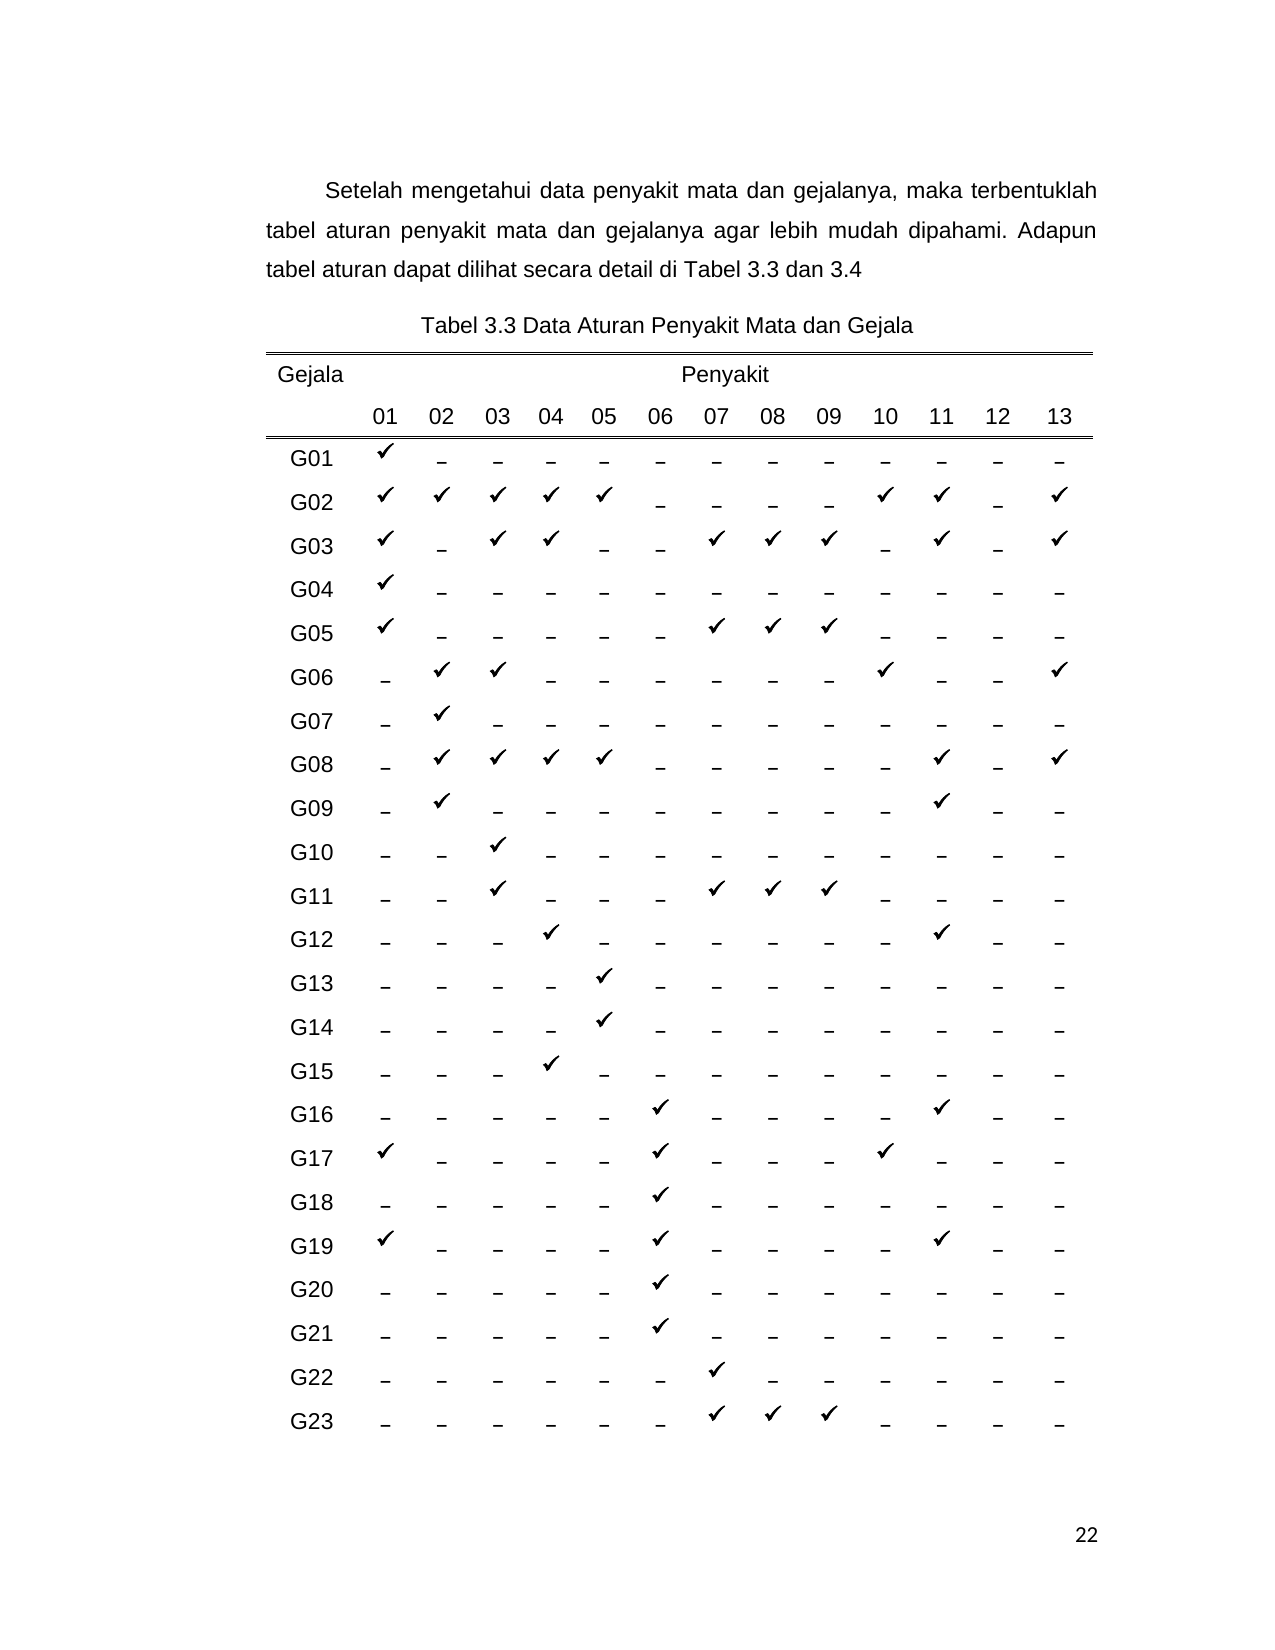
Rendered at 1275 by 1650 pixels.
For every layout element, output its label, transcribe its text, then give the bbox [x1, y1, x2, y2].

table_cell – [914, 833, 969, 876]
table_cell – [1026, 1008, 1093, 1051]
text Setelah mengetahui data penyakit mata dan gejalanya, maka terbentuklah tabel aturan penyakit mata dan gejalanya agar lebih mudah dipahami. Adapun tabel aturan dapat dilihat secara detail di Tabel 3.3 dan 3.4 [266, 177, 1098, 282]
table_cell – [357, 1401, 413, 1445]
table_cell – [914, 1183, 969, 1226]
table_cell – [970, 658, 1026, 701]
table_cell – [357, 1008, 413, 1051]
table_cell – [413, 439, 469, 483]
table_cell [632, 1183, 688, 1226]
table_cell [357, 483, 413, 526]
table_cell – [857, 570, 913, 614]
table_cell G16 [266, 1095, 357, 1139]
table_cell – [526, 1226, 576, 1270]
table_cell – [526, 1401, 576, 1445]
table_cell – [1026, 876, 1093, 920]
table_cell [914, 789, 969, 833]
table_cell G01 [266, 439, 357, 483]
table_cell – [526, 1358, 576, 1401]
table_cell – [801, 1139, 857, 1183]
table_cell – [857, 1358, 913, 1401]
table_cell – [632, 920, 688, 964]
table_cell – [413, 1095, 469, 1139]
table_cell – [1026, 1226, 1093, 1270]
table_cell – [914, 1051, 969, 1095]
table_cell – [857, 1401, 913, 1445]
table_cell – [357, 745, 413, 789]
table_cell – [745, 1270, 801, 1314]
table_cell – [914, 1270, 969, 1314]
table_cell – [970, 1270, 1026, 1314]
table_cell 12 [970, 394, 1026, 436]
table_cell – [632, 439, 688, 483]
table_cell 04 [526, 394, 576, 436]
table_cell [413, 745, 469, 789]
table_cell – [745, 833, 801, 876]
table_cell – [970, 1095, 1026, 1139]
table_cell – [357, 658, 413, 701]
table_cell – [857, 1314, 913, 1358]
table_cell – [689, 745, 744, 789]
table_cell – [526, 1008, 576, 1051]
table_cell – [914, 876, 969, 920]
table_cell – [801, 964, 857, 1008]
table_cell – [576, 701, 632, 745]
table_cell [526, 526, 576, 570]
table_cell – [1026, 789, 1093, 833]
table_cell – [576, 570, 632, 614]
table_cell [576, 1008, 632, 1051]
table_cell – [857, 745, 913, 789]
table_cell – [1026, 1095, 1093, 1139]
table_cell – [357, 789, 413, 833]
table_cell – [745, 570, 801, 614]
table_cell – [576, 1314, 632, 1358]
table_cell – [526, 439, 576, 483]
table_cell 10 [857, 394, 913, 436]
table_cell – [632, 614, 688, 658]
table_cell – [1026, 439, 1093, 483]
table_cell – [745, 1051, 801, 1095]
table_cell – [632, 1008, 688, 1051]
table_cell [857, 658, 913, 701]
table_cell – [970, 876, 1026, 920]
table_cell – [632, 570, 688, 614]
table_cell [1026, 745, 1093, 789]
table_cell [914, 745, 969, 789]
table_cell – [857, 1095, 913, 1139]
table_cell – [413, 1270, 469, 1314]
table_cell – [914, 658, 969, 701]
table_cell – [576, 614, 632, 658]
table_cell [413, 701, 469, 745]
table_cell – [801, 745, 857, 789]
table_cell 07 [689, 394, 744, 436]
table_cell – [413, 876, 469, 920]
table_cell – [1026, 1314, 1093, 1358]
table_cell [914, 1095, 969, 1139]
table_cell – [576, 1183, 632, 1226]
table_cell – [857, 1008, 913, 1051]
table_cell [632, 1139, 688, 1183]
table_cell – [470, 439, 526, 483]
table_cell – [857, 789, 913, 833]
table_cell [526, 483, 576, 526]
table_cell – [857, 1270, 913, 1314]
table_cell – [413, 1226, 469, 1270]
table_cell 05 [576, 394, 632, 436]
table_cell – [576, 876, 632, 920]
table_cell G22 [266, 1358, 357, 1401]
table_cell – [526, 1314, 576, 1358]
table_cell – [632, 964, 688, 1008]
table_cell – [689, 483, 744, 526]
table_cell – [576, 439, 632, 483]
table_cell – [745, 1008, 801, 1051]
table_cell – [470, 614, 526, 658]
table_cell – [413, 920, 469, 964]
table_cell – [1026, 1051, 1093, 1095]
table_cell – [689, 570, 744, 614]
table_cell G15 [266, 1051, 357, 1095]
table_cell – [745, 1095, 801, 1139]
table_cell [413, 789, 469, 833]
table_cell – [470, 1051, 526, 1095]
table_cell – [470, 1226, 526, 1270]
table_cell – [970, 789, 1026, 833]
table_cell [632, 1270, 688, 1314]
table_cell – [632, 483, 688, 526]
table_cell [801, 1401, 857, 1445]
table_cell [470, 745, 526, 789]
table_cell – [357, 1270, 413, 1314]
table_cell – [857, 701, 913, 745]
table_cell G21 [266, 1314, 357, 1358]
table_cell – [632, 658, 688, 701]
table_cell – [470, 964, 526, 1008]
table_cell – [745, 1139, 801, 1183]
table_cell – [1026, 701, 1093, 745]
table_cell – [632, 526, 688, 570]
table_cell [357, 614, 413, 658]
table_cell – [357, 920, 413, 964]
table_cell – [526, 658, 576, 701]
table_cell – [970, 964, 1026, 1008]
table_cell – [470, 1314, 526, 1358]
table_cell – [689, 1314, 744, 1358]
table_cell [857, 483, 913, 526]
table_cell – [970, 439, 1026, 483]
table_cell – [689, 1226, 744, 1270]
table_cell – [745, 1358, 801, 1401]
table_cell [632, 1314, 688, 1358]
table_cell – [689, 701, 744, 745]
table_cell – [914, 614, 969, 658]
table_cell – [801, 1008, 857, 1051]
table_cell – [745, 701, 801, 745]
table_cell 02 [413, 394, 469, 436]
table_cell – [914, 570, 969, 614]
table_cell – [914, 1008, 969, 1051]
table_cell – [357, 1095, 413, 1139]
table_cell [576, 745, 632, 789]
table_cell – [689, 658, 744, 701]
table_cell G17 [266, 1139, 357, 1183]
table_cell [745, 526, 801, 570]
table_cell G11 [266, 876, 357, 920]
table_cell – [632, 1358, 688, 1401]
table_cell [357, 526, 413, 570]
table_cell – [357, 876, 413, 920]
table_cell – [1026, 920, 1093, 964]
table_cell – [970, 1051, 1026, 1095]
table_cell – [526, 964, 576, 1008]
table_cell – [1026, 1401, 1093, 1445]
table_cell [357, 1139, 413, 1183]
table_cell – [970, 1358, 1026, 1401]
table_cell – [470, 1008, 526, 1051]
table_cell – [970, 1226, 1026, 1270]
table_cell – [801, 701, 857, 745]
table_cell [914, 1226, 969, 1270]
table_cell – [526, 789, 576, 833]
table_cell – [970, 483, 1026, 526]
table_cell – [970, 614, 1026, 658]
table_cell – [914, 1358, 969, 1401]
table_cell – [857, 1226, 913, 1270]
table_cell – [576, 1095, 632, 1139]
table_cell – [745, 745, 801, 789]
table_cell – [801, 1183, 857, 1226]
table_cell – [632, 745, 688, 789]
table_cell – [745, 789, 801, 833]
table_cell – [357, 701, 413, 745]
table_cell [689, 876, 744, 920]
table_cell – [970, 701, 1026, 745]
table_cell G23 [266, 1401, 357, 1445]
table_cell – [470, 1270, 526, 1314]
table_cell – [970, 833, 1026, 876]
table_cell – [357, 1358, 413, 1401]
table_cell – [413, 1314, 469, 1358]
table_cell – [632, 833, 688, 876]
table_cell – [526, 876, 576, 920]
table_cell – [632, 1051, 688, 1095]
table_cell – [470, 920, 526, 964]
table_cell – [801, 439, 857, 483]
table_cell G19 [266, 1226, 357, 1270]
table_cell – [801, 1095, 857, 1139]
table_cell – [526, 1139, 576, 1183]
table_header Gejala [266, 355, 357, 436]
table_cell [526, 1051, 576, 1095]
table_cell – [801, 1314, 857, 1358]
table_cell – [632, 876, 688, 920]
table_cell [470, 483, 526, 526]
table_cell – [413, 1358, 469, 1401]
table_cell – [470, 1095, 526, 1139]
table_cell 01 [357, 394, 413, 436]
table_cell – [914, 1314, 969, 1358]
table_cell – [970, 570, 1026, 614]
table_cell – [970, 1183, 1026, 1226]
table_cell – [1026, 833, 1093, 876]
table_cell – [745, 920, 801, 964]
table_cell – [801, 658, 857, 701]
table_cell [357, 439, 413, 483]
table_cell – [357, 964, 413, 1008]
table_cell – [745, 439, 801, 483]
table_cell – [413, 1008, 469, 1051]
table_cell – [470, 1401, 526, 1445]
table_cell [914, 920, 969, 964]
table_cell G04 [266, 570, 357, 614]
table_cell – [857, 526, 913, 570]
table_cell [801, 526, 857, 570]
table_cell G05 [266, 614, 357, 658]
table_cell [413, 483, 469, 526]
table_cell G13 [266, 964, 357, 1008]
table_cell – [689, 964, 744, 1008]
table_cell – [526, 1270, 576, 1314]
table_cell [689, 614, 744, 658]
table_cell – [1026, 1358, 1093, 1401]
table_cell – [357, 833, 413, 876]
table_cell – [576, 1358, 632, 1401]
table_cell G20 [266, 1270, 357, 1314]
table_cell [526, 920, 576, 964]
table_cell – [470, 1183, 526, 1226]
table_cell – [689, 1051, 744, 1095]
table_cell – [526, 614, 576, 658]
table_cell – [914, 439, 969, 483]
table_cell – [801, 789, 857, 833]
table_cell – [526, 701, 576, 745]
table_cell – [857, 614, 913, 658]
table_cell – [413, 570, 469, 614]
table_cell – [801, 833, 857, 876]
table_cell – [745, 1226, 801, 1270]
table_cell – [970, 1401, 1026, 1445]
table_cell G08 [266, 745, 357, 789]
table_cell – [914, 1401, 969, 1445]
table_cell – [801, 1358, 857, 1401]
table_cell – [970, 526, 1026, 570]
table_cell [632, 1095, 688, 1139]
table_cell G03 [266, 526, 357, 570]
table_cell – [689, 1008, 744, 1051]
table_cell [576, 964, 632, 1008]
table_cell [689, 526, 744, 570]
table_cell – [576, 658, 632, 701]
table_cell [801, 876, 857, 920]
table_cell – [576, 789, 632, 833]
table_cell – [801, 483, 857, 526]
table_cell – [413, 526, 469, 570]
table_cell – [413, 1139, 469, 1183]
table_cell – [1026, 964, 1093, 1008]
table_cell [470, 876, 526, 920]
table_cell – [576, 920, 632, 964]
text Tabel 3.3 Data Aturan Penyakit Mata dan Gejala [236, 312, 1098, 339]
table_cell – [801, 1270, 857, 1314]
table_cell – [970, 920, 1026, 964]
table_cell – [745, 964, 801, 1008]
table_cell [632, 1226, 688, 1270]
table_cell – [632, 789, 688, 833]
table_cell – [914, 701, 969, 745]
table_cell [413, 658, 469, 701]
table_cell – [576, 1226, 632, 1270]
table_cell – [576, 1139, 632, 1183]
table_cell – [576, 833, 632, 876]
table_cell – [745, 1314, 801, 1358]
table_cell – [689, 920, 744, 964]
table_cell [1026, 526, 1093, 570]
table_cell [1026, 658, 1093, 701]
table_cell – [857, 439, 913, 483]
table_cell – [1026, 614, 1093, 658]
table_cell – [576, 1401, 632, 1445]
table_cell – [413, 1183, 469, 1226]
table_cell – [357, 1183, 413, 1226]
table_cell – [857, 876, 913, 920]
table_cell G02 [266, 483, 357, 526]
table_cell – [526, 833, 576, 876]
table_cell [470, 526, 526, 570]
table_cell – [689, 439, 744, 483]
table_cell [745, 876, 801, 920]
table_cell – [413, 1051, 469, 1095]
table_cell – [801, 1226, 857, 1270]
table_cell [914, 483, 969, 526]
table_cell – [970, 1139, 1026, 1183]
table_cell – [357, 1314, 413, 1358]
table_cell [576, 483, 632, 526]
table_cell – [576, 1051, 632, 1095]
table_cell – [1026, 1270, 1093, 1314]
table_cell – [857, 1183, 913, 1226]
table_cell [526, 745, 576, 789]
table_cell – [413, 614, 469, 658]
table_cell – [470, 1139, 526, 1183]
table_cell [801, 614, 857, 658]
table_cell – [470, 1358, 526, 1401]
table_cell [689, 1401, 744, 1445]
table_cell – [745, 658, 801, 701]
table_cell [745, 1401, 801, 1445]
table_cell – [801, 1051, 857, 1095]
table_cell – [357, 1051, 413, 1095]
table_cell – [745, 483, 801, 526]
table_cell – [914, 1139, 969, 1183]
table_cell G14 [266, 1008, 357, 1051]
table_cell – [632, 701, 688, 745]
table_cell – [689, 1183, 744, 1226]
table_cell – [470, 789, 526, 833]
table_cell [470, 833, 526, 876]
table_cell – [857, 964, 913, 1008]
table_cell – [857, 1051, 913, 1095]
table_cell [857, 1139, 913, 1183]
table_cell [689, 1358, 744, 1401]
table_header Penyakit [357, 355, 1093, 394]
table_cell – [914, 964, 969, 1008]
table_cell – [689, 833, 744, 876]
table_cell – [632, 1401, 688, 1445]
table_cell [1026, 483, 1093, 526]
table_cell – [413, 964, 469, 1008]
table_cell – [576, 1270, 632, 1314]
table_cell – [970, 745, 1026, 789]
table_cell G06 [266, 658, 357, 701]
table_cell [914, 526, 969, 570]
table_cell – [1026, 1183, 1093, 1226]
table_cell – [745, 1183, 801, 1226]
table_cell – [689, 1095, 744, 1139]
table_cell – [970, 1314, 1026, 1358]
table_cell – [470, 570, 526, 614]
table_cell G07 [266, 701, 357, 745]
table_cell – [801, 920, 857, 964]
table_cell G09 [266, 789, 357, 833]
table_cell – [857, 920, 913, 964]
table_cell 03 [470, 394, 526, 436]
table_cell – [970, 1008, 1026, 1051]
table_cell G10 [266, 833, 357, 876]
table_cell – [413, 1401, 469, 1445]
table_cell 08 [745, 394, 801, 436]
table_cell – [576, 526, 632, 570]
table_cell – [689, 1270, 744, 1314]
table_cell 11 [914, 394, 969, 436]
table_cell – [1026, 1139, 1093, 1183]
table_cell 13 [1026, 394, 1093, 436]
table_cell – [413, 833, 469, 876]
table_cell [357, 1226, 413, 1270]
table_cell [357, 570, 413, 614]
table_cell – [526, 1095, 576, 1139]
table_cell 09 [801, 394, 857, 436]
table_cell – [526, 570, 576, 614]
table_cell – [857, 833, 913, 876]
table_cell [745, 614, 801, 658]
table_cell – [689, 1139, 744, 1183]
table_cell G18 [266, 1183, 357, 1226]
table_cell [470, 658, 526, 701]
table_cell G12 [266, 920, 357, 964]
table_cell – [526, 1183, 576, 1226]
table_cell – [1026, 570, 1093, 614]
table_cell – [801, 570, 857, 614]
table_cell 06 [632, 394, 688, 436]
table_cell – [470, 701, 526, 745]
table_cell – [689, 789, 744, 833]
